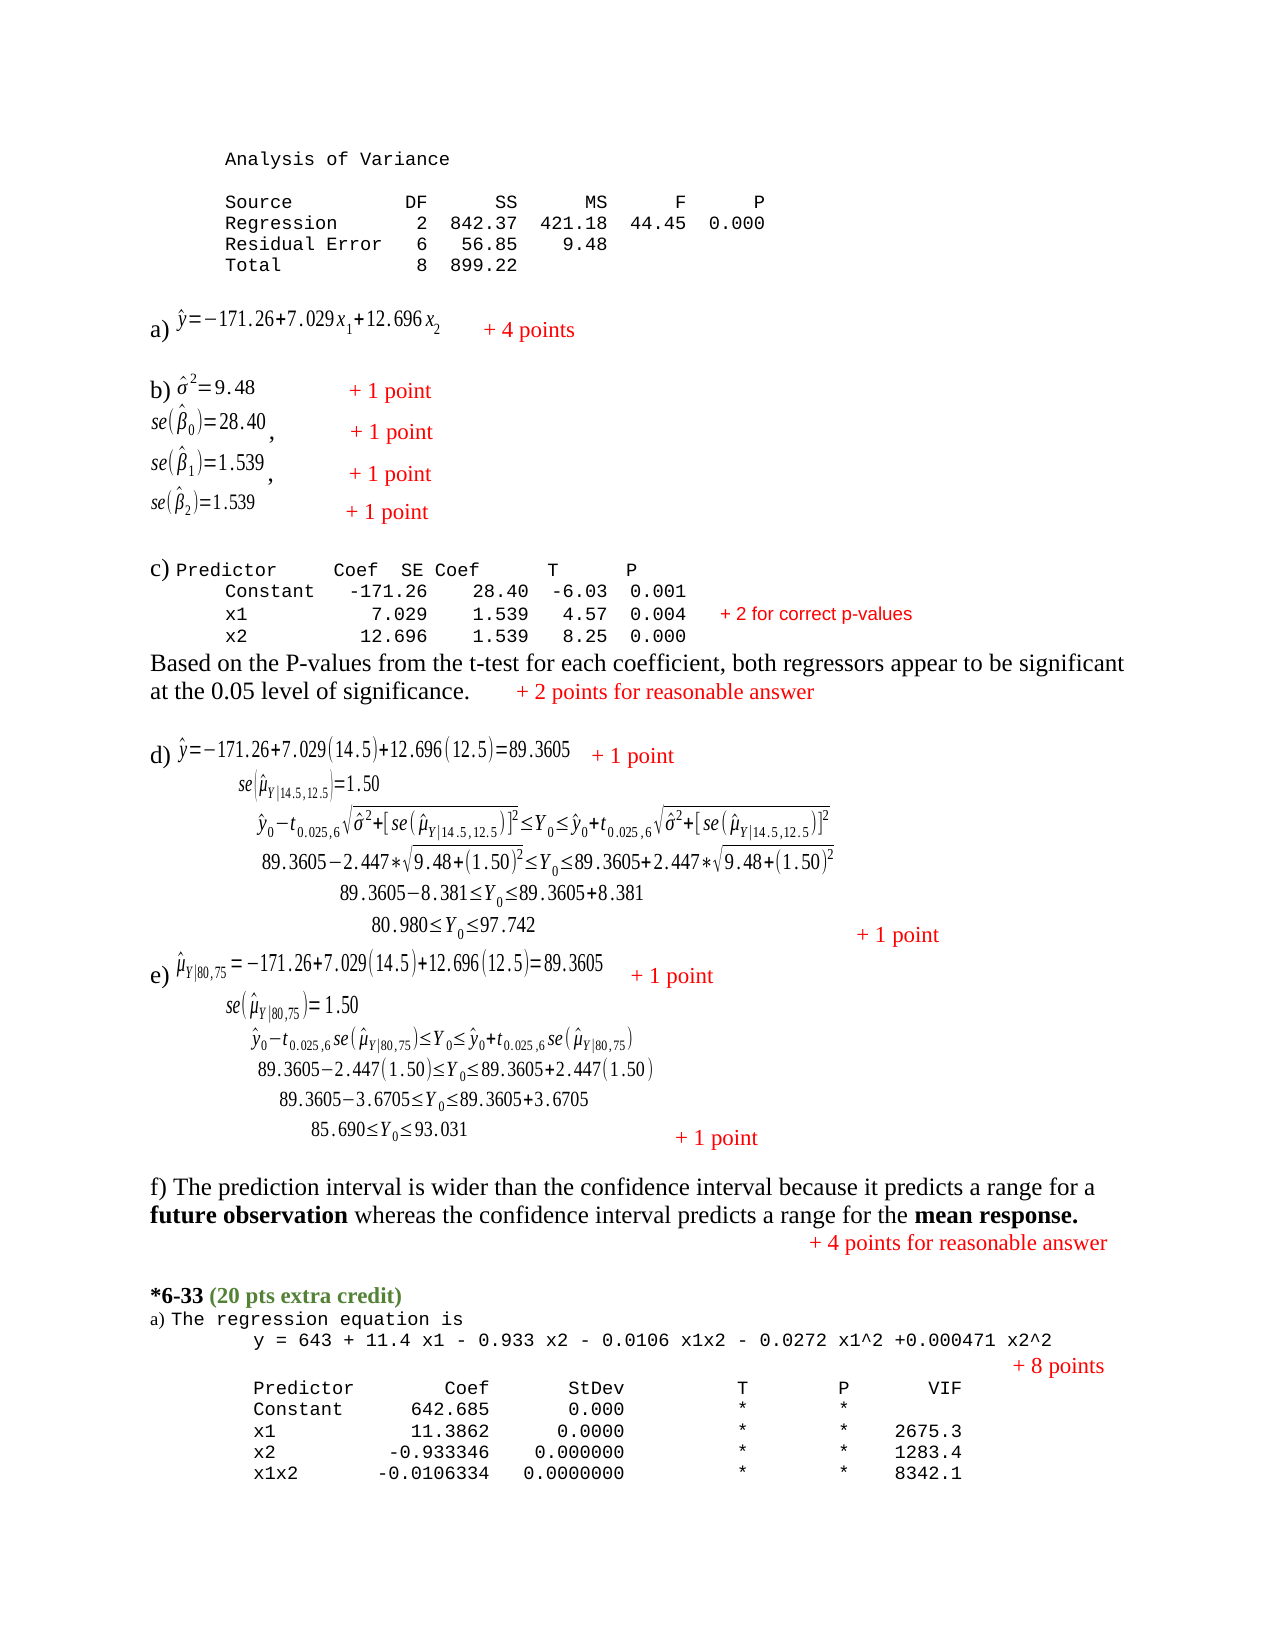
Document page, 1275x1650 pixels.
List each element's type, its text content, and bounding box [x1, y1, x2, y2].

text x2 -0.933346 0.000000 * * 1283.4 [225, 1443, 1125, 1464]
text x1x2 -0.0106334 0.0000000 * * 8342.1 [225, 1464, 1125, 1485]
text + 8 points [150, 1352, 1125, 1379]
text c) Predictor Coef SE Coef T P [150, 553, 1125, 582]
text , + 1 point [150, 404, 1125, 445]
text x1 11.3862 0.0000 * * 2675.3 [225, 1421, 1125, 1443]
text , + 1 point [150, 445, 1125, 486]
text + 1 point [150, 486, 1125, 524]
text a) The regression equation is [150, 1308, 1125, 1331]
text *6-33 (20 pts extra credit) [150, 1282, 1125, 1308]
text Predictor Coef StDev T P VIF [225, 1379, 1125, 1400]
text d) + 1 point [150, 734, 1125, 769]
text Constant 642.685 0.000 * * [225, 1400, 1125, 1421]
text y = 643 + 11.4 x1 - 0.933 x2 - 0.0106 x1x2 - 0.0272 x1^2 +0.000471 x2^2 [225, 1331, 1125, 1352]
text e) + 1 point [150, 947, 1125, 989]
text + 1 point [150, 1025, 1125, 1150]
text + 1 point [150, 805, 1125, 947]
text f) The prediction interval is wider than the confidence interval because it predicts a range for a future observation whereas the confidence interval predicts a range for the mean response. [150, 1172, 1125, 1229]
text b) + 1 point [150, 372, 1125, 404]
text Analysis of Variance [225, 150, 1125, 171]
text Constant -171.26 28.40 -6.03 0.001 [225, 582, 1125, 603]
text a) + 4 points [150, 306, 1125, 343]
text + 4 points for reasonable answer [150, 1229, 1125, 1255]
text Regression 2 842.37 421.18 44.45 0.000 [225, 214, 1125, 235]
text x2 12.696 1.539 8.25 0.000 [225, 626, 1125, 648]
text Based on the P-values from the t-test for each coefficient, both regressors appear to be significant at the 0.05 level of significance. + 2 points for reasonable answer [150, 648, 1125, 705]
text x1 7.029 1.539 4.57 0.004 + 2 for correct p-values [225, 603, 1125, 626]
text Total 8 899.22 [225, 256, 1125, 277]
text Source DF SS MS F P [225, 192, 1125, 214]
text Residual Error 6 56.85 9.48 [225, 235, 1125, 256]
